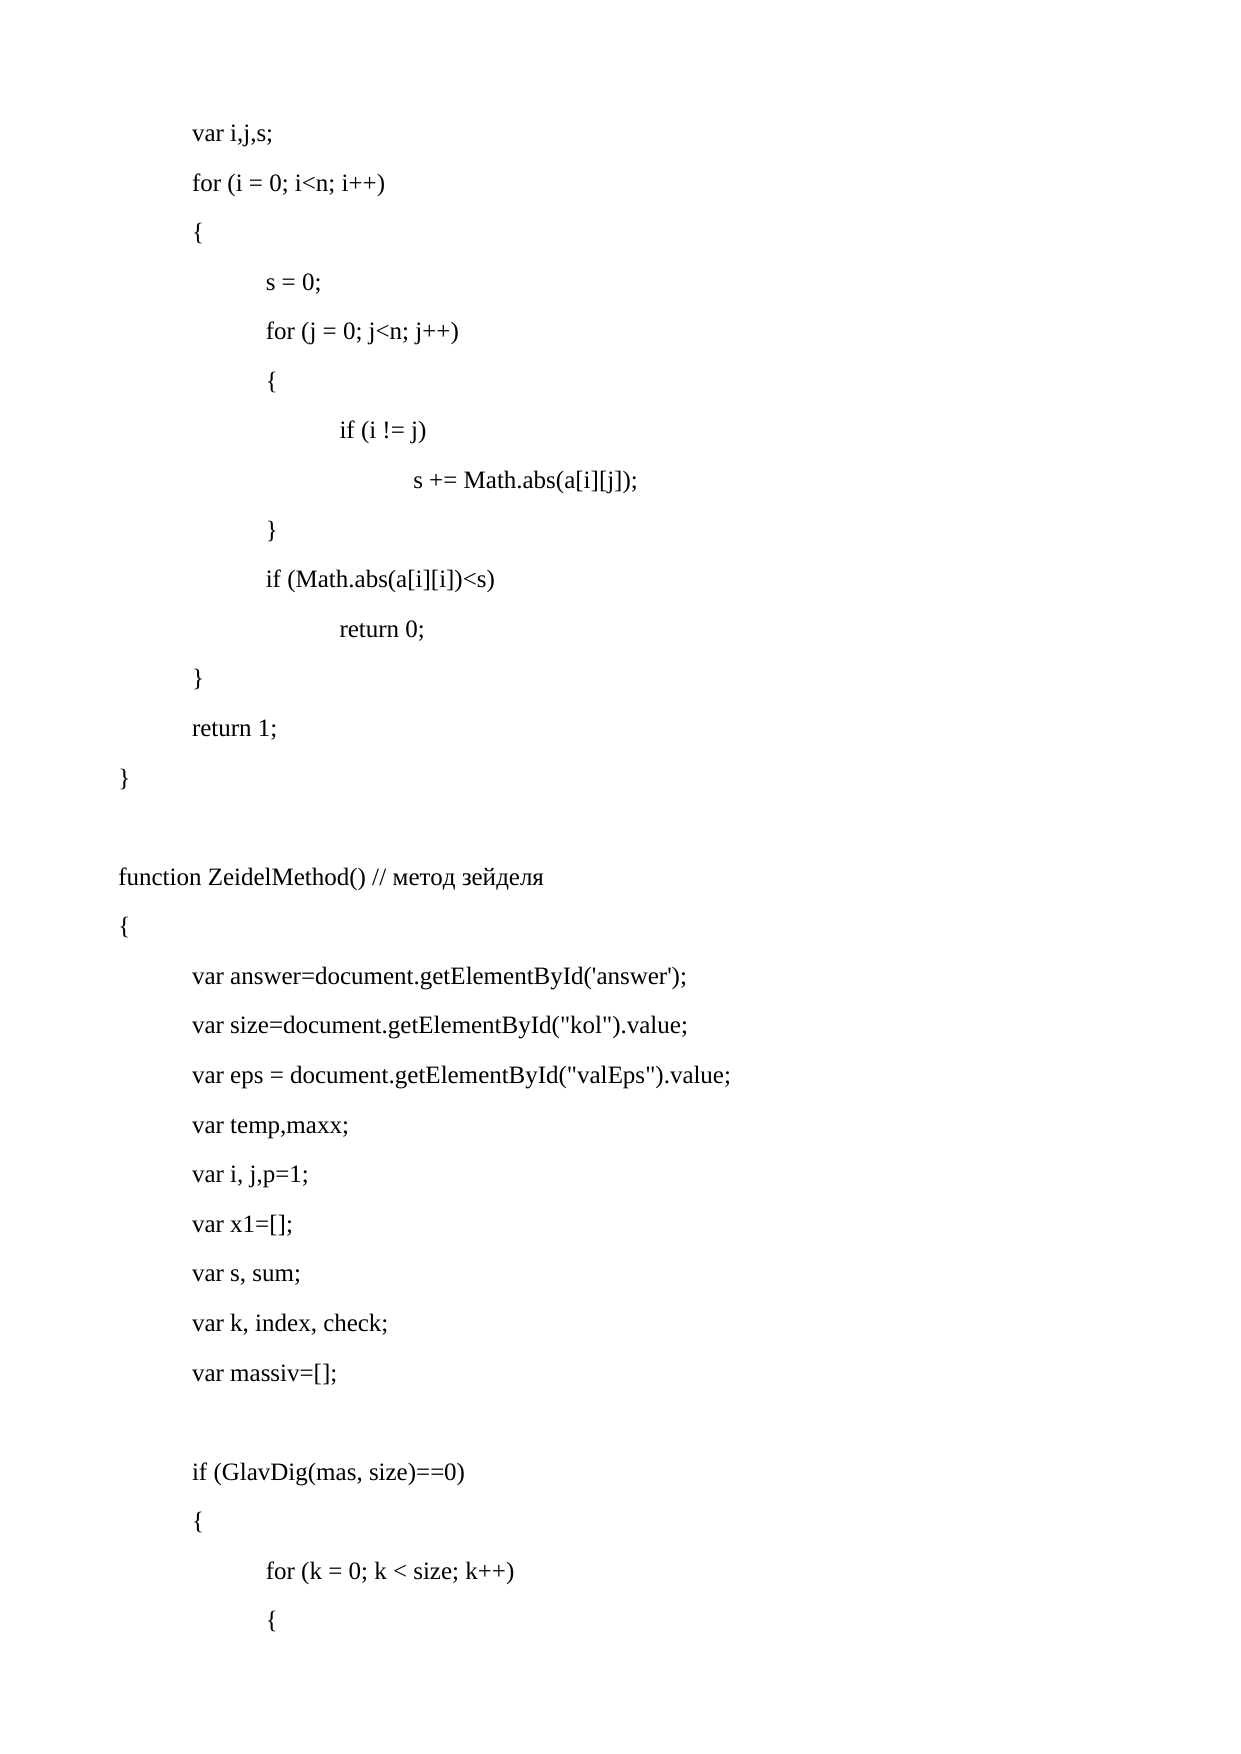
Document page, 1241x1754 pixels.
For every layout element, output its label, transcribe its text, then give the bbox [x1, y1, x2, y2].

text { [118, 217, 1122, 246]
text } [118, 763, 1122, 791]
text for (i = 0; i<n; i++) [118, 168, 1122, 196]
text function ZeidelMethod() // метод зейделя [118, 862, 1122, 891]
text s = 0; [118, 267, 1122, 296]
text var x1=[]; [118, 1209, 1122, 1238]
text for (k = 0; k < size; k++) [118, 1556, 1122, 1585]
text var temp,maxx; [118, 1110, 1122, 1138]
text var i, j,p=1; [118, 1159, 1122, 1188]
text if (Math.abs(a[i][i])<s) [118, 564, 1122, 593]
text { [118, 366, 1122, 395]
text var massiv=[]; [118, 1358, 1122, 1386]
text if (i != j) [118, 416, 1122, 444]
text if (GlavDig(mas, size)==0) [118, 1457, 1122, 1486]
text var i,j,s; [118, 118, 1122, 147]
text var answer=document.getElementById('answer'); [118, 961, 1122, 990]
text } [118, 515, 1122, 543]
text { [118, 1506, 1122, 1535]
text { [118, 1606, 1122, 1634]
text } [118, 663, 1122, 692]
text return 0; [118, 614, 1122, 643]
text return 1; [118, 713, 1122, 742]
text var size=document.getElementById("kol").value; [118, 1011, 1122, 1039]
text s += Math.abs(a[i][j]); [118, 465, 1122, 494]
text var s, sum; [118, 1258, 1122, 1287]
text { [118, 911, 1122, 940]
text var eps = document.getElementById("valEps").value; [118, 1060, 1122, 1089]
text for (j = 0; j<n; j++) [118, 316, 1122, 345]
text var k, index, check; [118, 1308, 1122, 1337]
